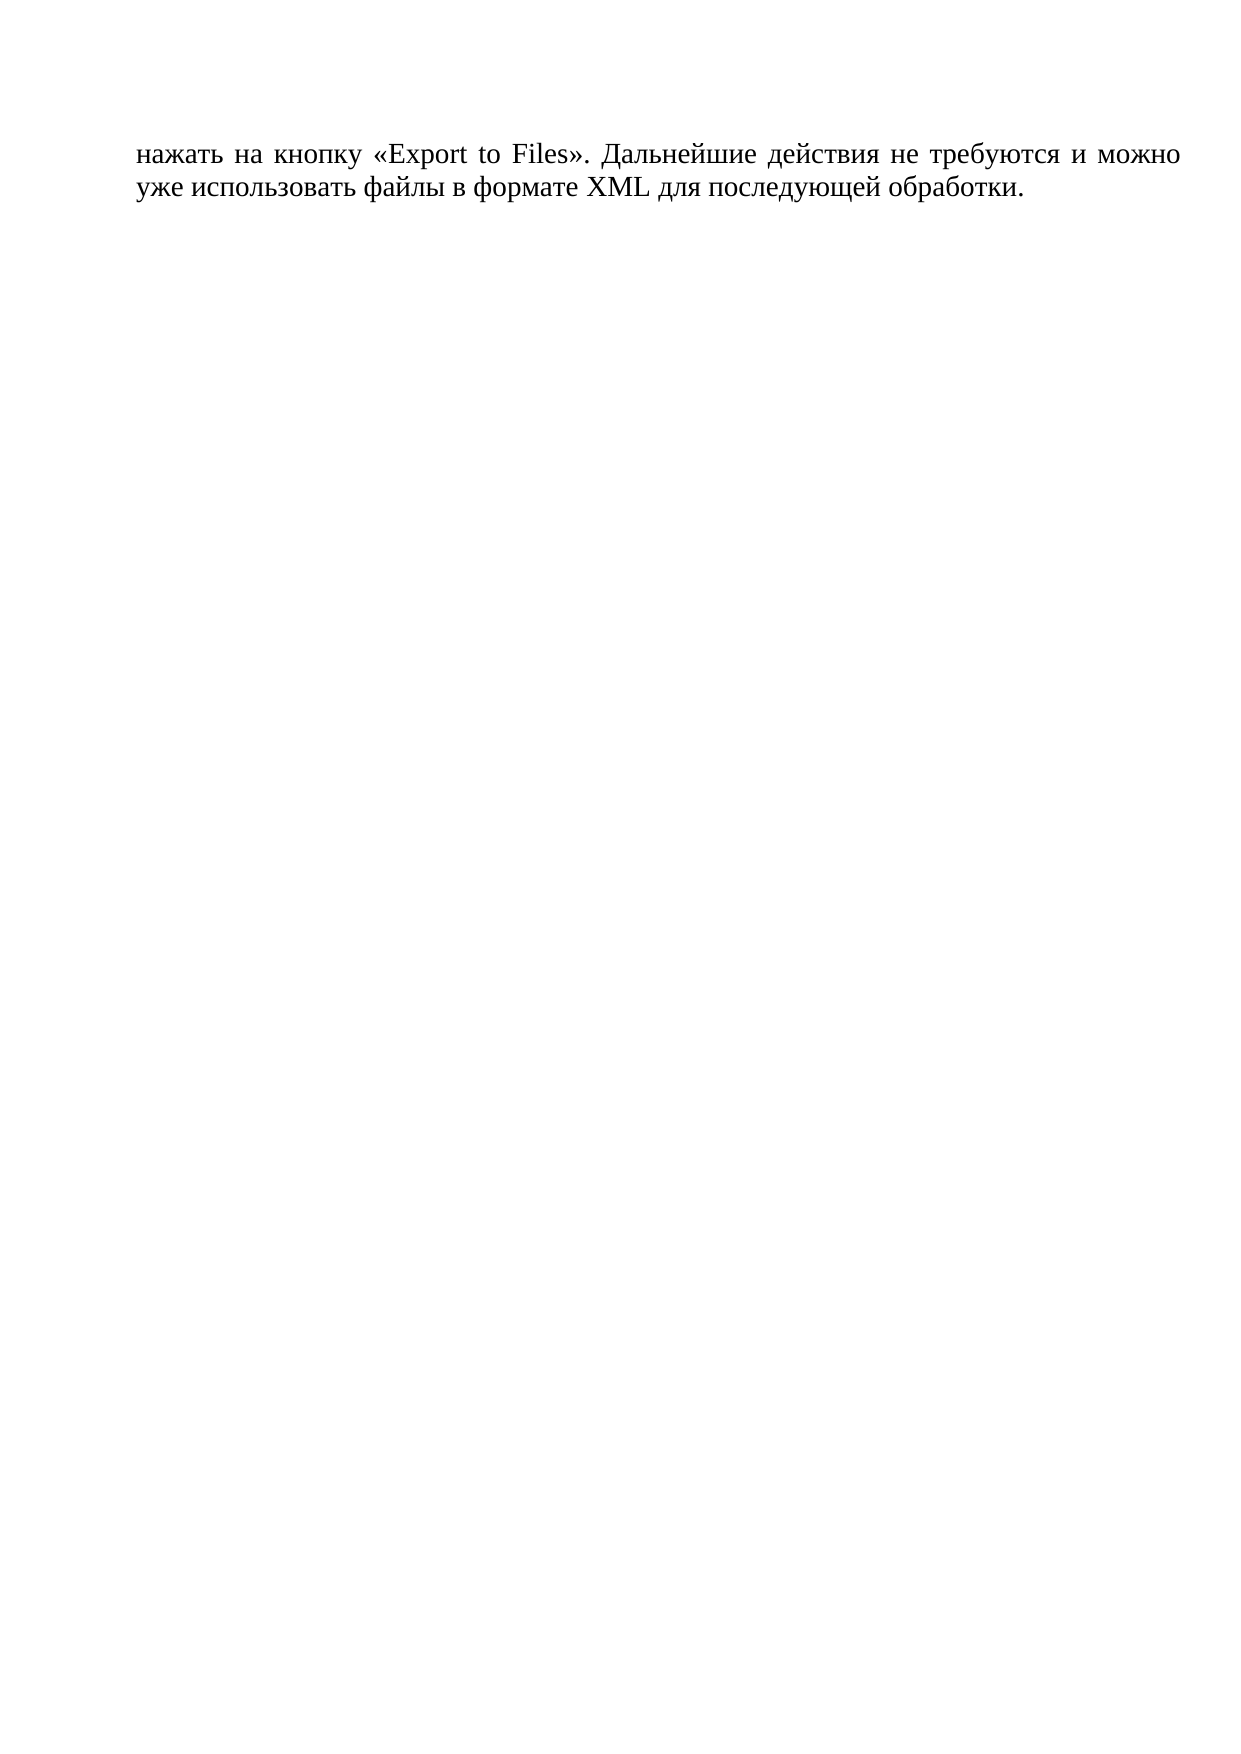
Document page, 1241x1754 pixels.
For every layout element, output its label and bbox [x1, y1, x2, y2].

text [136, 136, 1181, 203]
